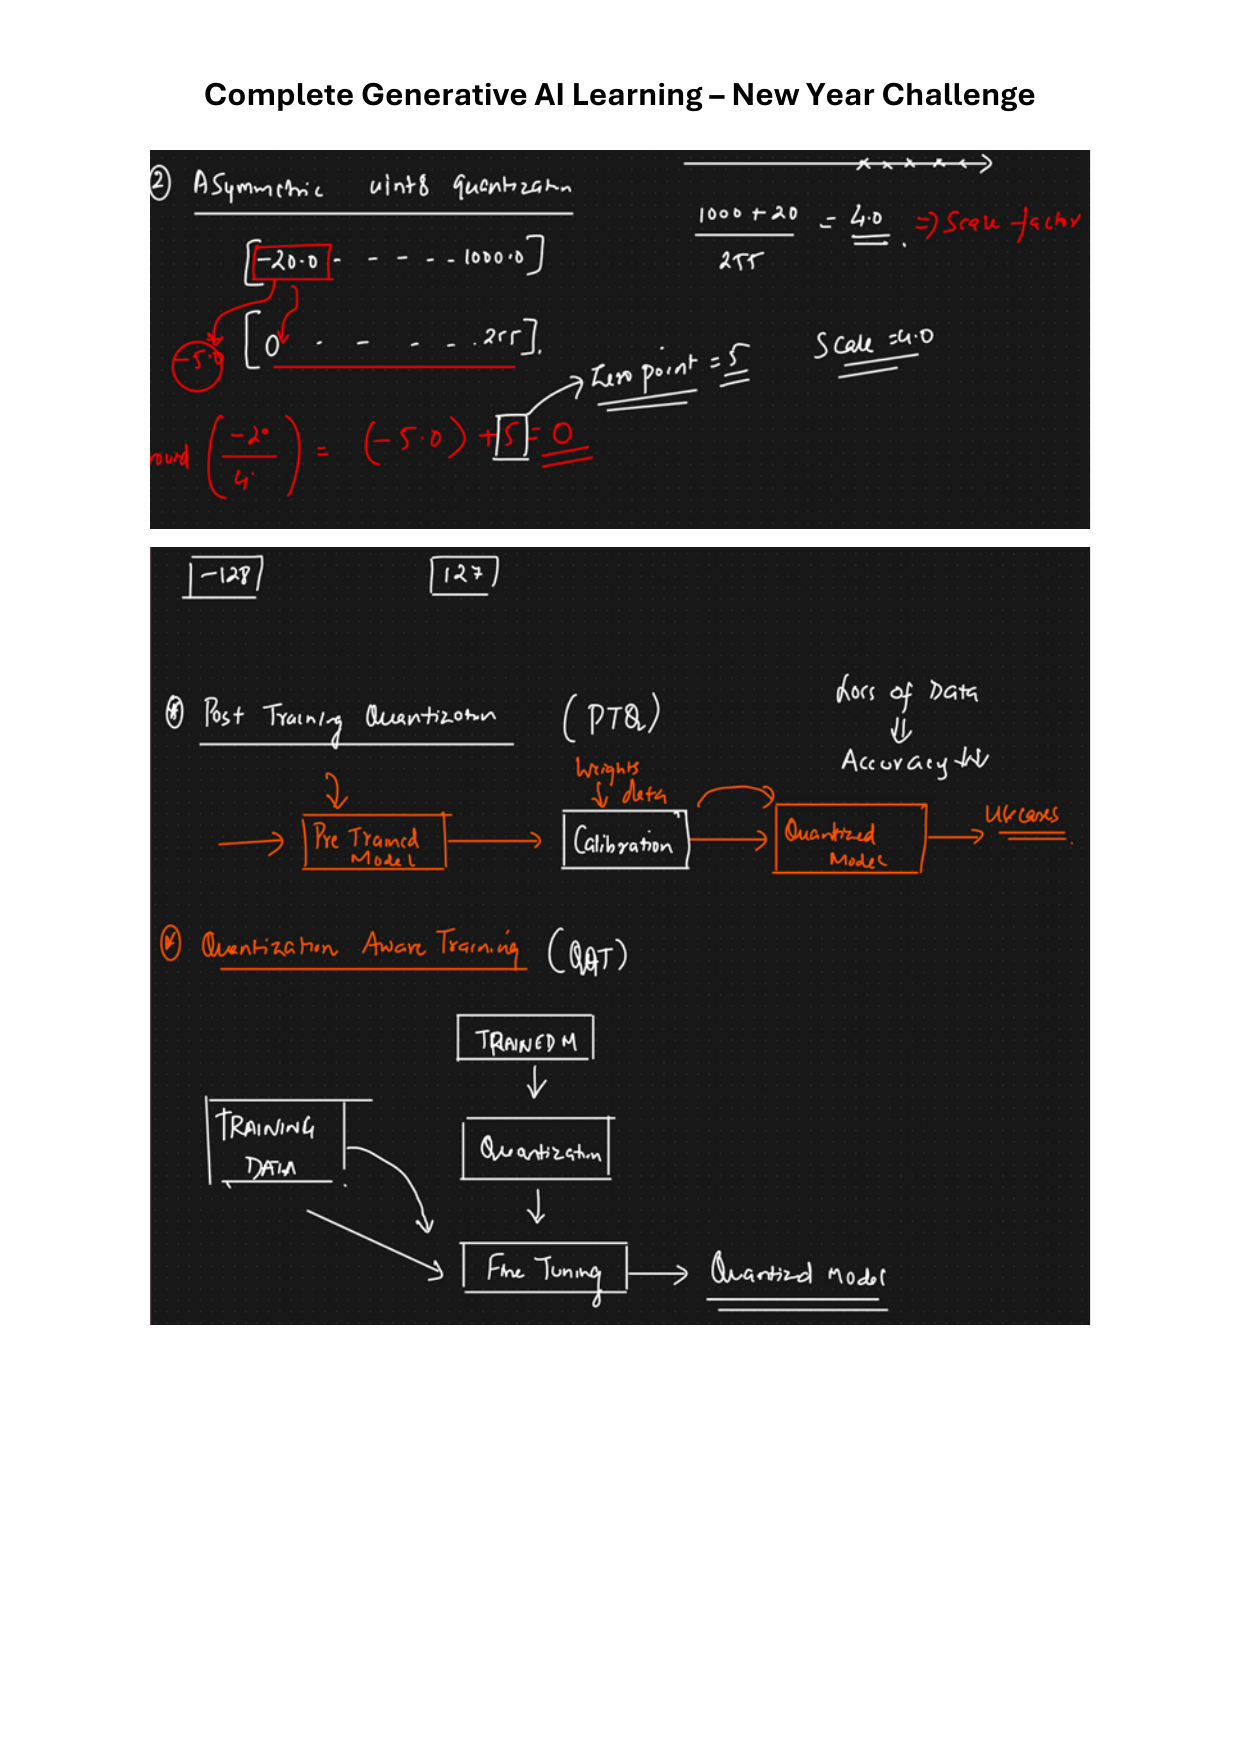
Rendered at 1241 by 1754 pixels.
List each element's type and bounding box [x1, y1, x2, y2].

picture [150, 547, 1091, 1325]
picture [150, 150, 1091, 529]
